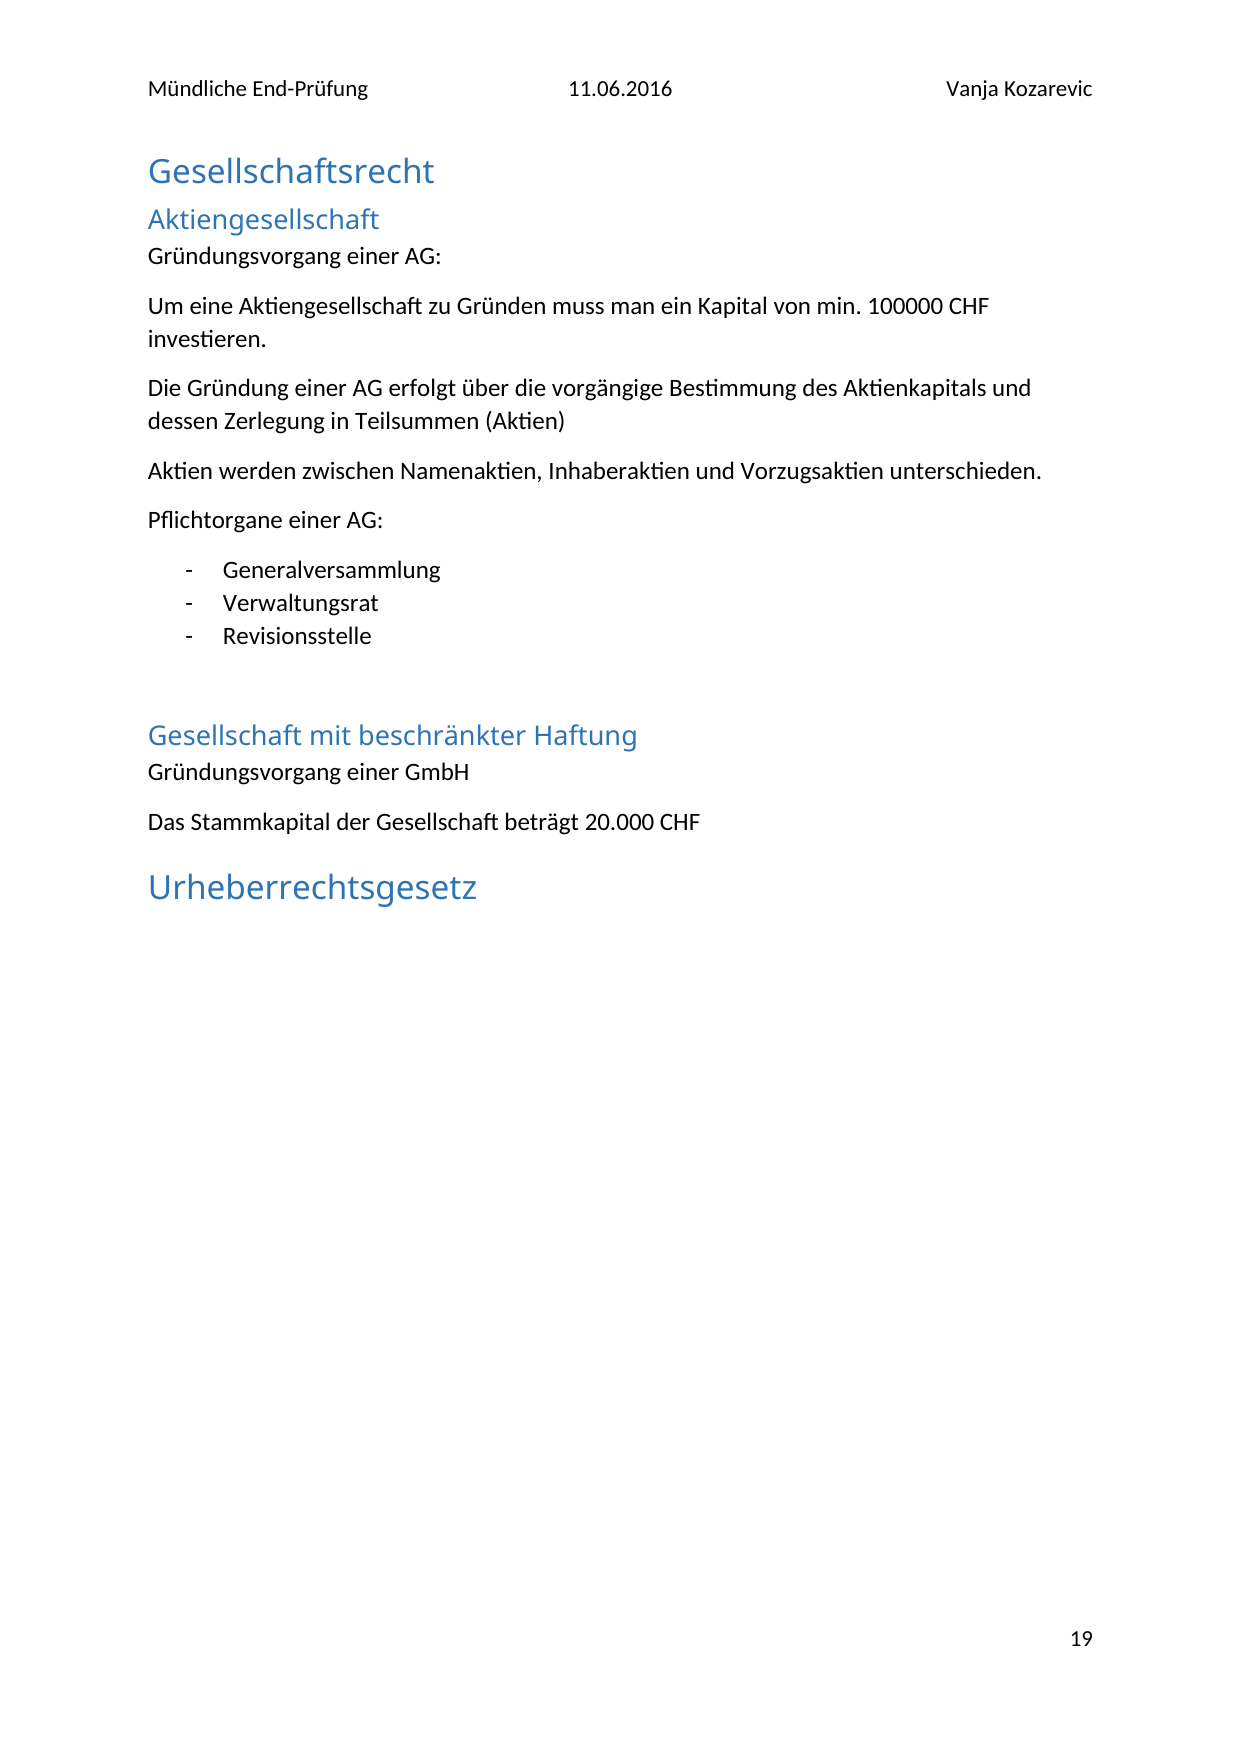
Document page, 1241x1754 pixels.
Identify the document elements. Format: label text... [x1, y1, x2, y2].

text Das Stammkapital der Gesellschaft beträgt 20.000 CHF [148, 806, 1093, 836]
text Gründungsvorgang einer GmbH [148, 756, 1093, 787]
text Aktien werden zwischen Namenaktien, Inhaberaktien und Vorzugsaktien unterschieden. [148, 455, 1093, 486]
text Um eine Aktiengesellschaft zu Gründen muss man ein Kapital von min. 100000 CHF investieren. [148, 290, 1093, 353]
list Generalversammlung [185, 554, 1093, 585]
text Gründungsvorgang einer AG: [148, 241, 1093, 271]
subtitle Gesellschaftsrecht [148, 148, 1093, 193]
subtitle Aktiengesellschaft [148, 201, 1093, 238]
text Die Gründung einer AG erfolgt über die vorgängige Bestimmung des Aktienkapitals und dessen Zerlegung in Teilsummen (Aktien) [148, 373, 1093, 436]
list Verwaltungsrat [185, 587, 1093, 618]
subtitle Urheberrechtsgesetz [148, 864, 1093, 909]
text Pflichtorgane einer AG: [148, 505, 1093, 535]
subtitle Gesellschaft mit beschränkter Haftung [148, 717, 1093, 753]
list Revisionsstelle [185, 620, 1093, 651]
